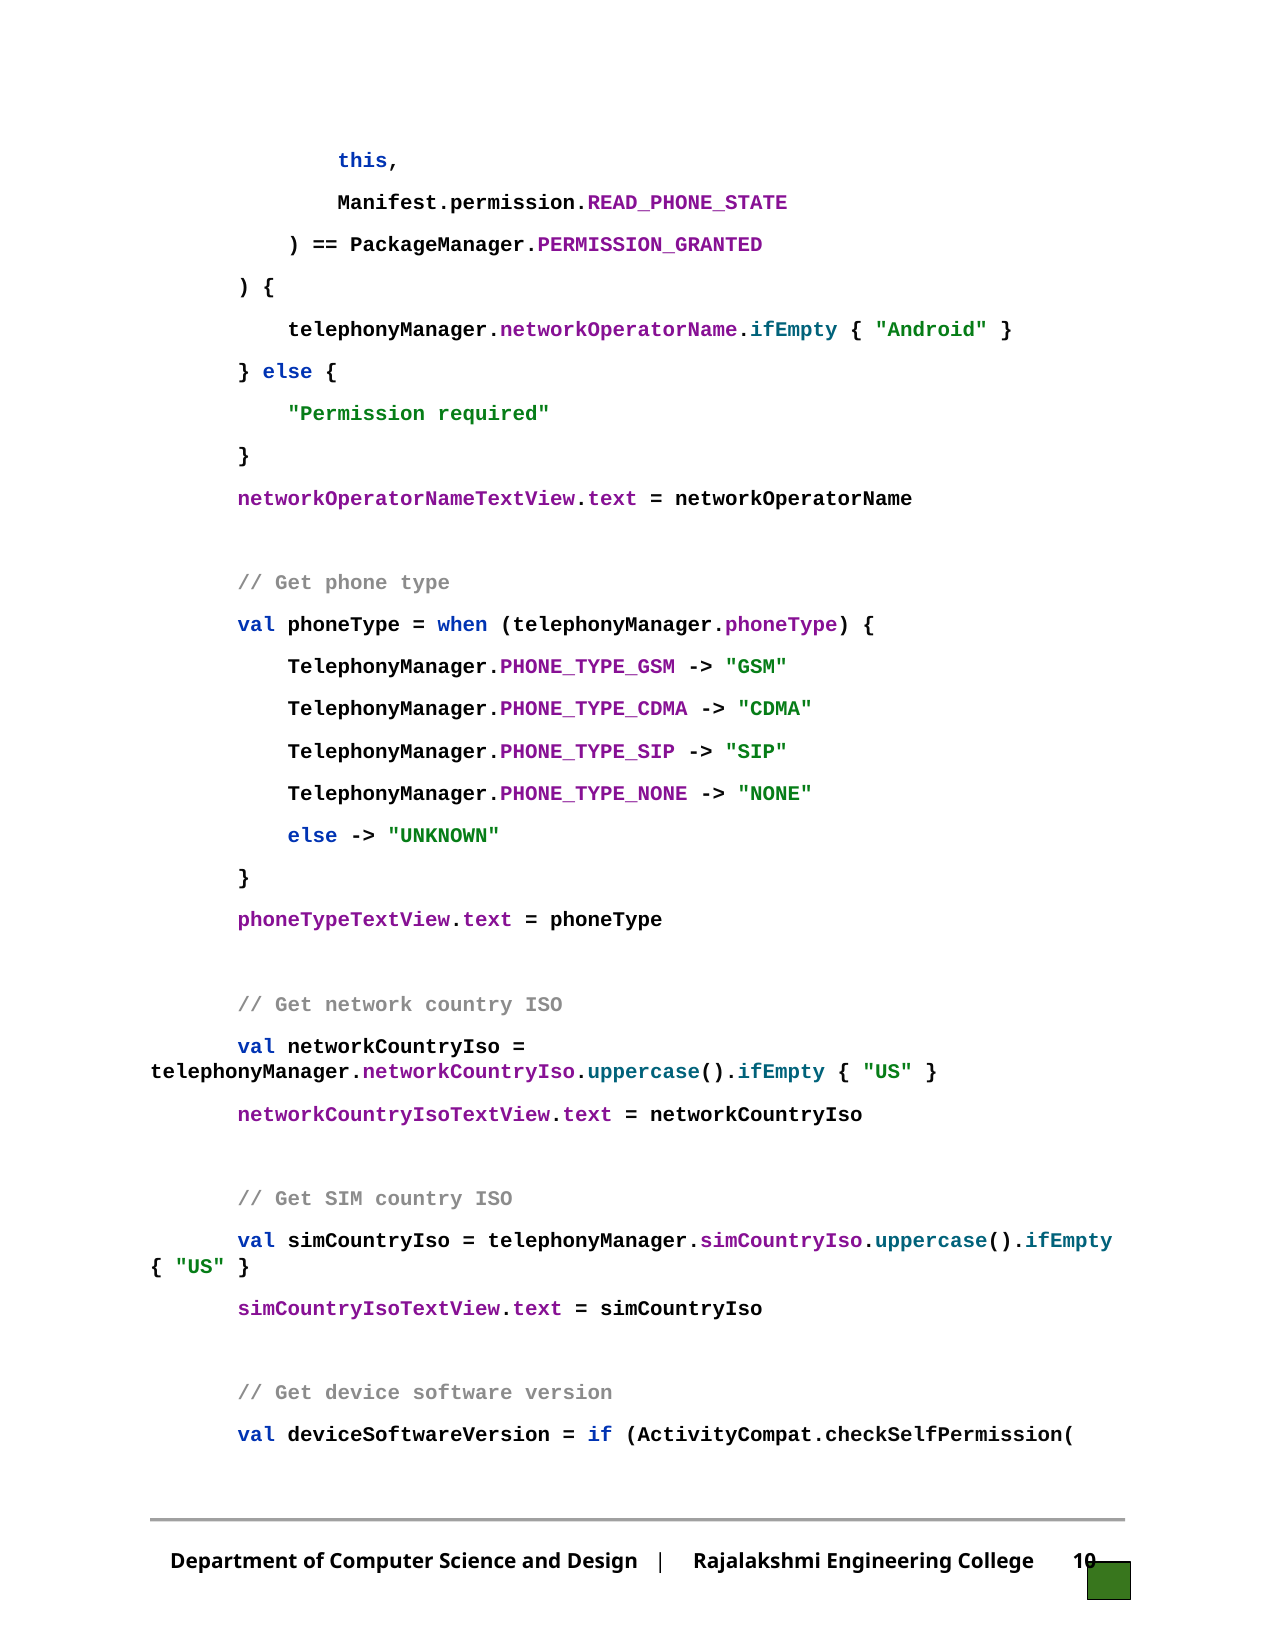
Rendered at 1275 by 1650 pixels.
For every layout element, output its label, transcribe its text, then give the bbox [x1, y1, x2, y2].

text "Permission required" [150, 403, 1125, 427]
text networkCountryIsoTextView.text = networkCountryIso [150, 1104, 1125, 1127]
text // Get phone type [150, 572, 1125, 596]
text TelephonyManager.PHONE_TYPE_NONE -> "NONE" [150, 783, 1125, 806]
text // Get network country ISO [150, 994, 1125, 1017]
text this, [150, 150, 1125, 174]
text networkOperatorNameTextView.text = networkOperatorName [150, 487, 1125, 511]
text else -> "UNKNOWN" [150, 825, 1125, 849]
text val simCountryIso = telephonyManager.simCountryIso.uppercase().ifEmpty { "US" } [150, 1230, 1125, 1279]
text val networkCountryIso = telephonyManager.networkCountryIso.uppercase().ifEmpty { "US" } [150, 1036, 1125, 1085]
text val deviceSoftwareVersion = if (ActivityCompat.checkSelfPermission( [150, 1424, 1125, 1448]
text TelephonyManager.PHONE_TYPE_GSM -> "GSM" [150, 656, 1125, 680]
text ) == PackageManager.PERMISSION_GRANTED [150, 234, 1125, 258]
text phoneTypeTextView.text = phoneType [150, 909, 1125, 933]
text // Get SIM country ISO [150, 1188, 1125, 1212]
text TelephonyManager.PHONE_TYPE_CDMA -> "CDMA" [150, 698, 1125, 722]
text } else { [150, 361, 1125, 384]
text val phoneType = when (telephonyManager.phoneType) { [150, 614, 1125, 638]
text telephonyManager.networkOperatorName.ifEmpty { "Android" } [150, 319, 1125, 342]
text } [150, 867, 1125, 891]
text } [150, 445, 1125, 469]
text Manifest.permission.READ_PHONE_STATE [150, 192, 1125, 216]
text // Get device software version [150, 1382, 1125, 1406]
text TelephonyManager.PHONE_TYPE_SIP -> "SIP" [150, 741, 1125, 764]
text simCountryIsoTextView.text = simCountryIso [150, 1298, 1125, 1322]
text ) { [150, 277, 1125, 300]
